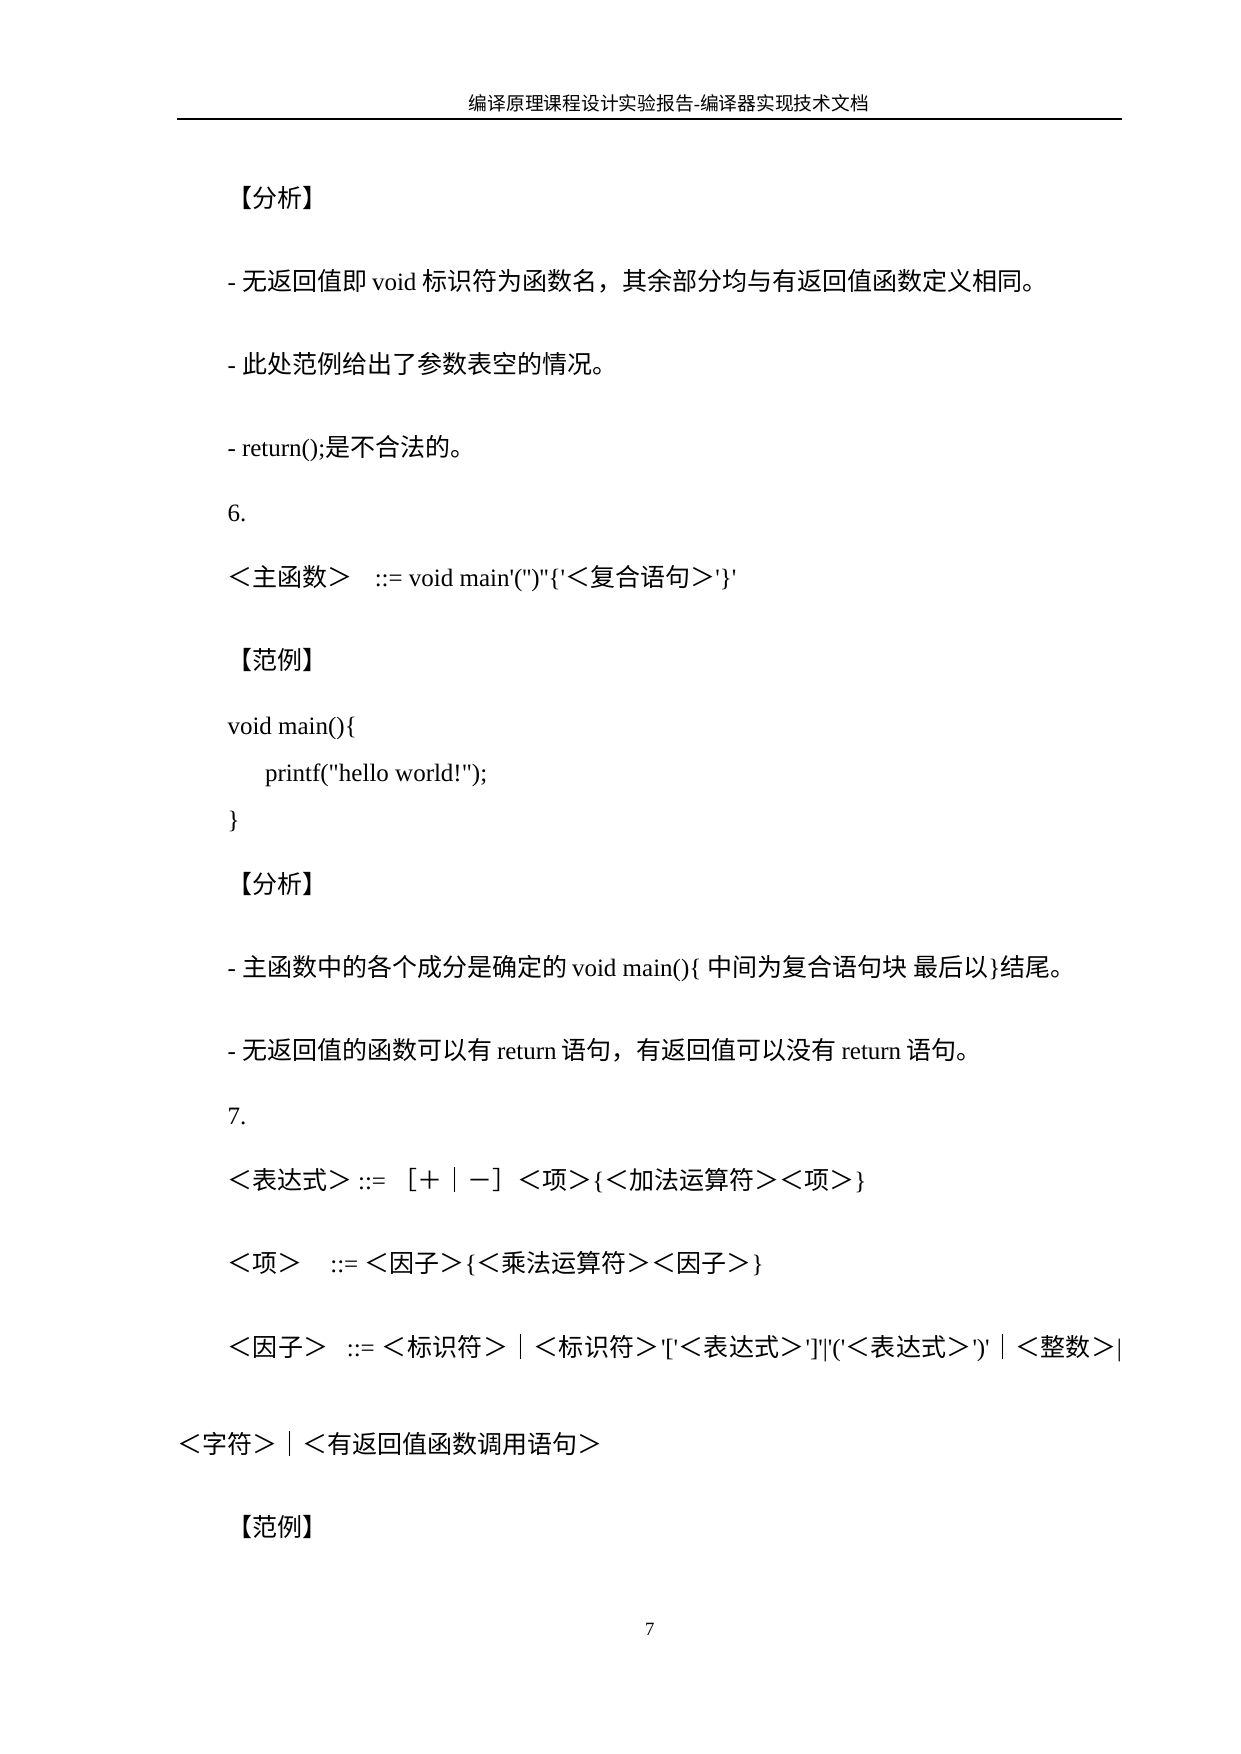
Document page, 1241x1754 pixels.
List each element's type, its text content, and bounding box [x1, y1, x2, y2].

text 7. [177, 1099, 1122, 1132]
text 【范例】 [177, 1493, 1122, 1558]
text ＜主函数＞ ::= void main'('')''{'＜复合语句＞'}' [177, 543, 1122, 608]
text printf("hello world!"); [177, 756, 1122, 789]
text 【分析】 [177, 850, 1122, 915]
text void main(){ [177, 709, 1122, 742]
text - 无返回值即void 标识符为函数名，其余部分均与有返回值函数定义相同。 [177, 247, 1122, 312]
text 【分析】 [177, 164, 1122, 229]
text } [177, 803, 1122, 836]
text - 主函数中的各个成分是确定的void main(){ 中间为复合语句块 最后以}结尾。 [177, 933, 1122, 998]
text 6. [177, 496, 1122, 529]
text ＜因子＞ ::= ＜标识符＞｜＜标识符＞'['＜表达式＞']'|'('＜表达式＞')'｜＜整数＞|＜字符＞｜＜有返回值函数调用语句＞ [177, 1313, 1122, 1475]
text - 无返回值的函数可以有return语句，有返回值可以没有return语句。 [177, 1016, 1122, 1081]
text 【范例】 [177, 626, 1122, 691]
text - 此处范例给出了参数表空的情况。 [177, 330, 1122, 395]
text - return();是不合法的。 [177, 413, 1122, 478]
text ＜表达式＞ ::= ［＋｜－］＜项＞{＜加法运算符＞＜项＞} [177, 1146, 1122, 1211]
text ＜项＞ ::= ＜因子＞{＜乘法运算符＞＜因子＞} [177, 1229, 1122, 1294]
